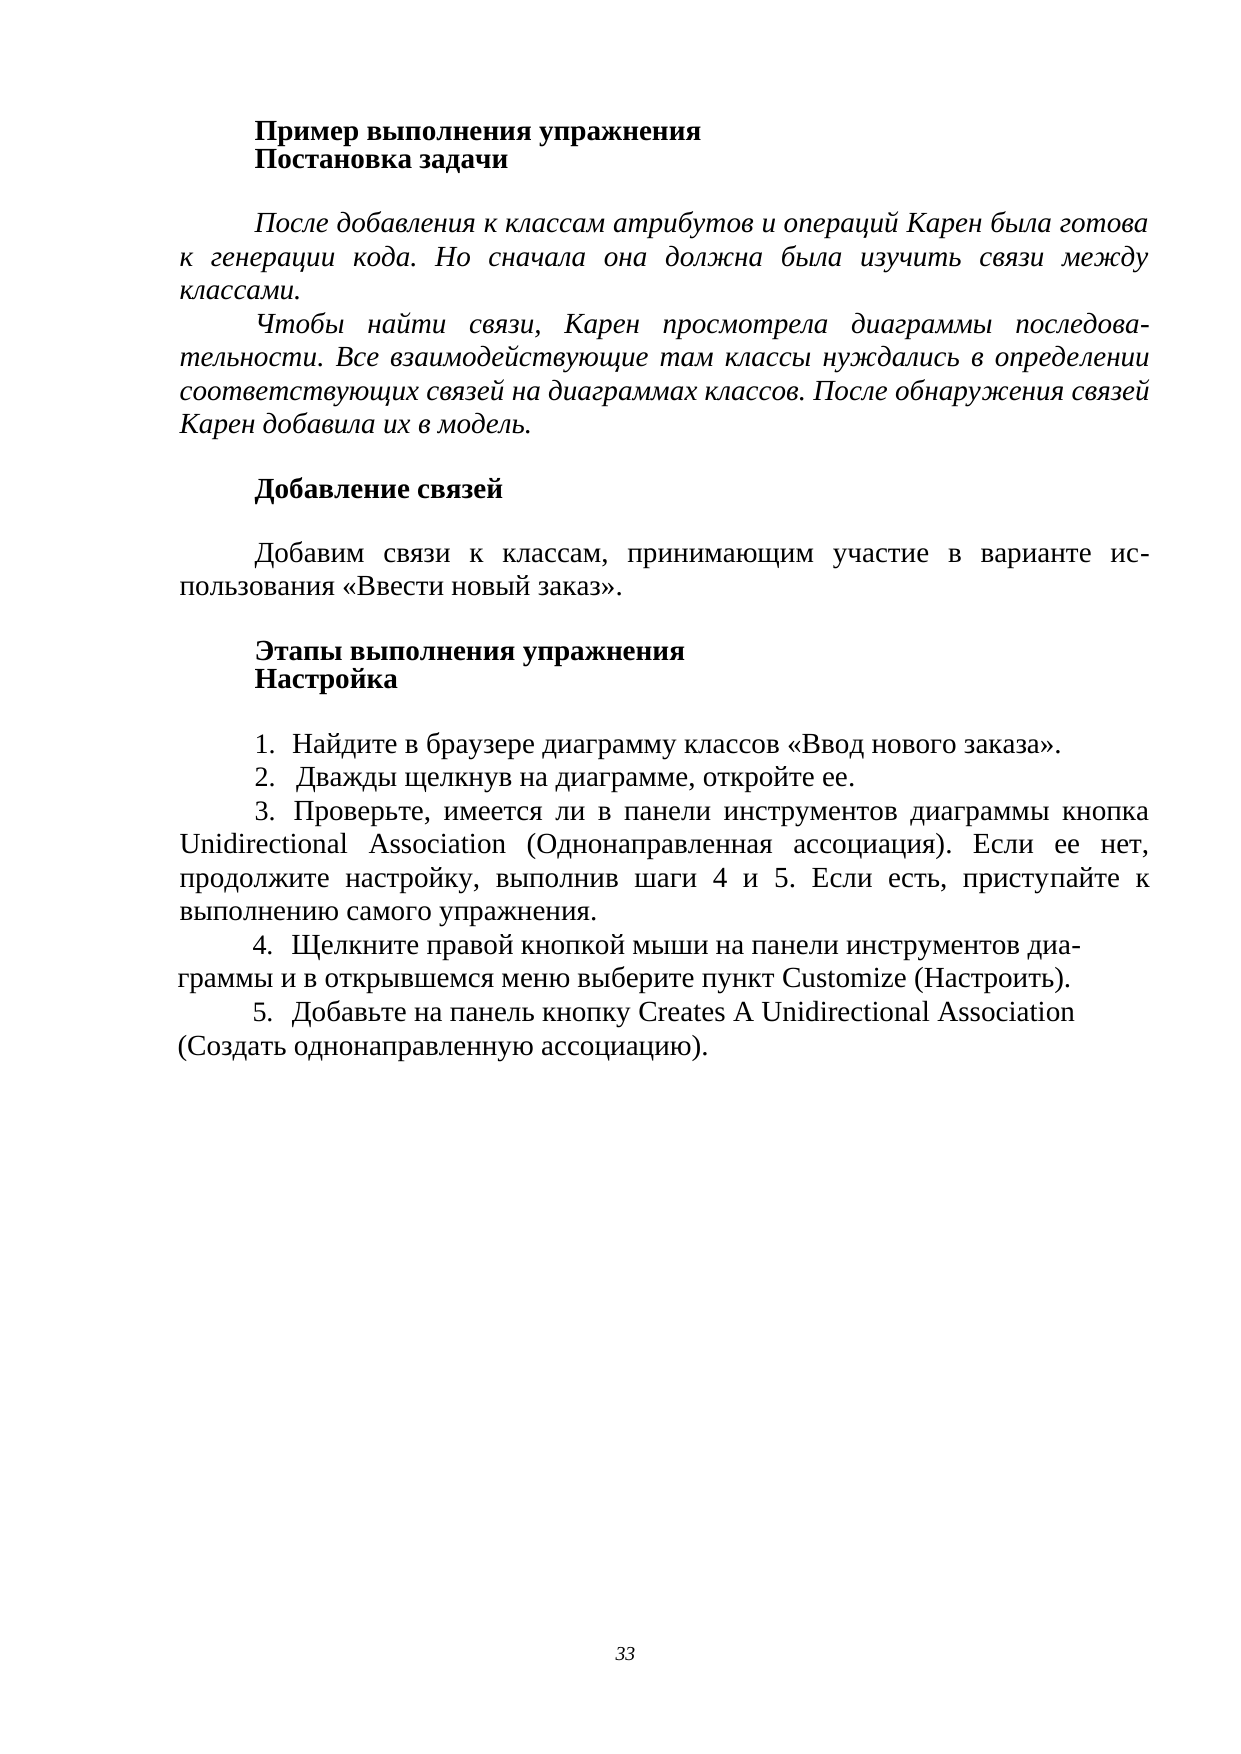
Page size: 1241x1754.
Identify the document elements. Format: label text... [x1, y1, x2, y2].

text Добавление связей [179, 476, 1152, 504]
text Чтобы найти связи, Карен просмотрела диаграммы последовательности. Все взаимодействующие там классы нуждались в определении соответствующих связей на диаграммах классов. После обнаружения связей Карен добавила их в модель. [179, 306, 1149, 441]
text После добавления к классам атрибутов и операций Карен была готова к генерации кода. Но сначала она должна была изучить связи между классами. [179, 206, 1149, 306]
list Щелкните правой кнопкой мыши на панели инструментов диаграммы и в открывшемся меню выберите пункт Customize (Настроить). [177, 927, 1145, 994]
list Дважды щелкнув на диаграмме, откройте ее. [179, 760, 1152, 793]
text Пример выполнения упражнения Постановка задачи [254, 118, 752, 174]
list Добавьте на панель кнопку Creates A Unidirectional Association (Создать однонаправленную ассоциацию). [177, 994, 1145, 1062]
list Проверьте, имеется ли в панели инструментов диаграммы кнопка Unidirectional Association (Однонаправленная ассоциация). Если ее нет, продолжите настройку, выполнив шаги 4 и 5. Если есть, приступайте к выполнению самого упражнения. [179, 793, 1149, 927]
text Добавим связи к классам, принимающим участие в варианте использования «Ввести новый заказ». [179, 536, 1149, 603]
text Этапы выполнения упражнения Настройка [254, 638, 752, 694]
list Найдите в браузере диаграмму классов «Ввод нового заказа». [179, 726, 1152, 760]
